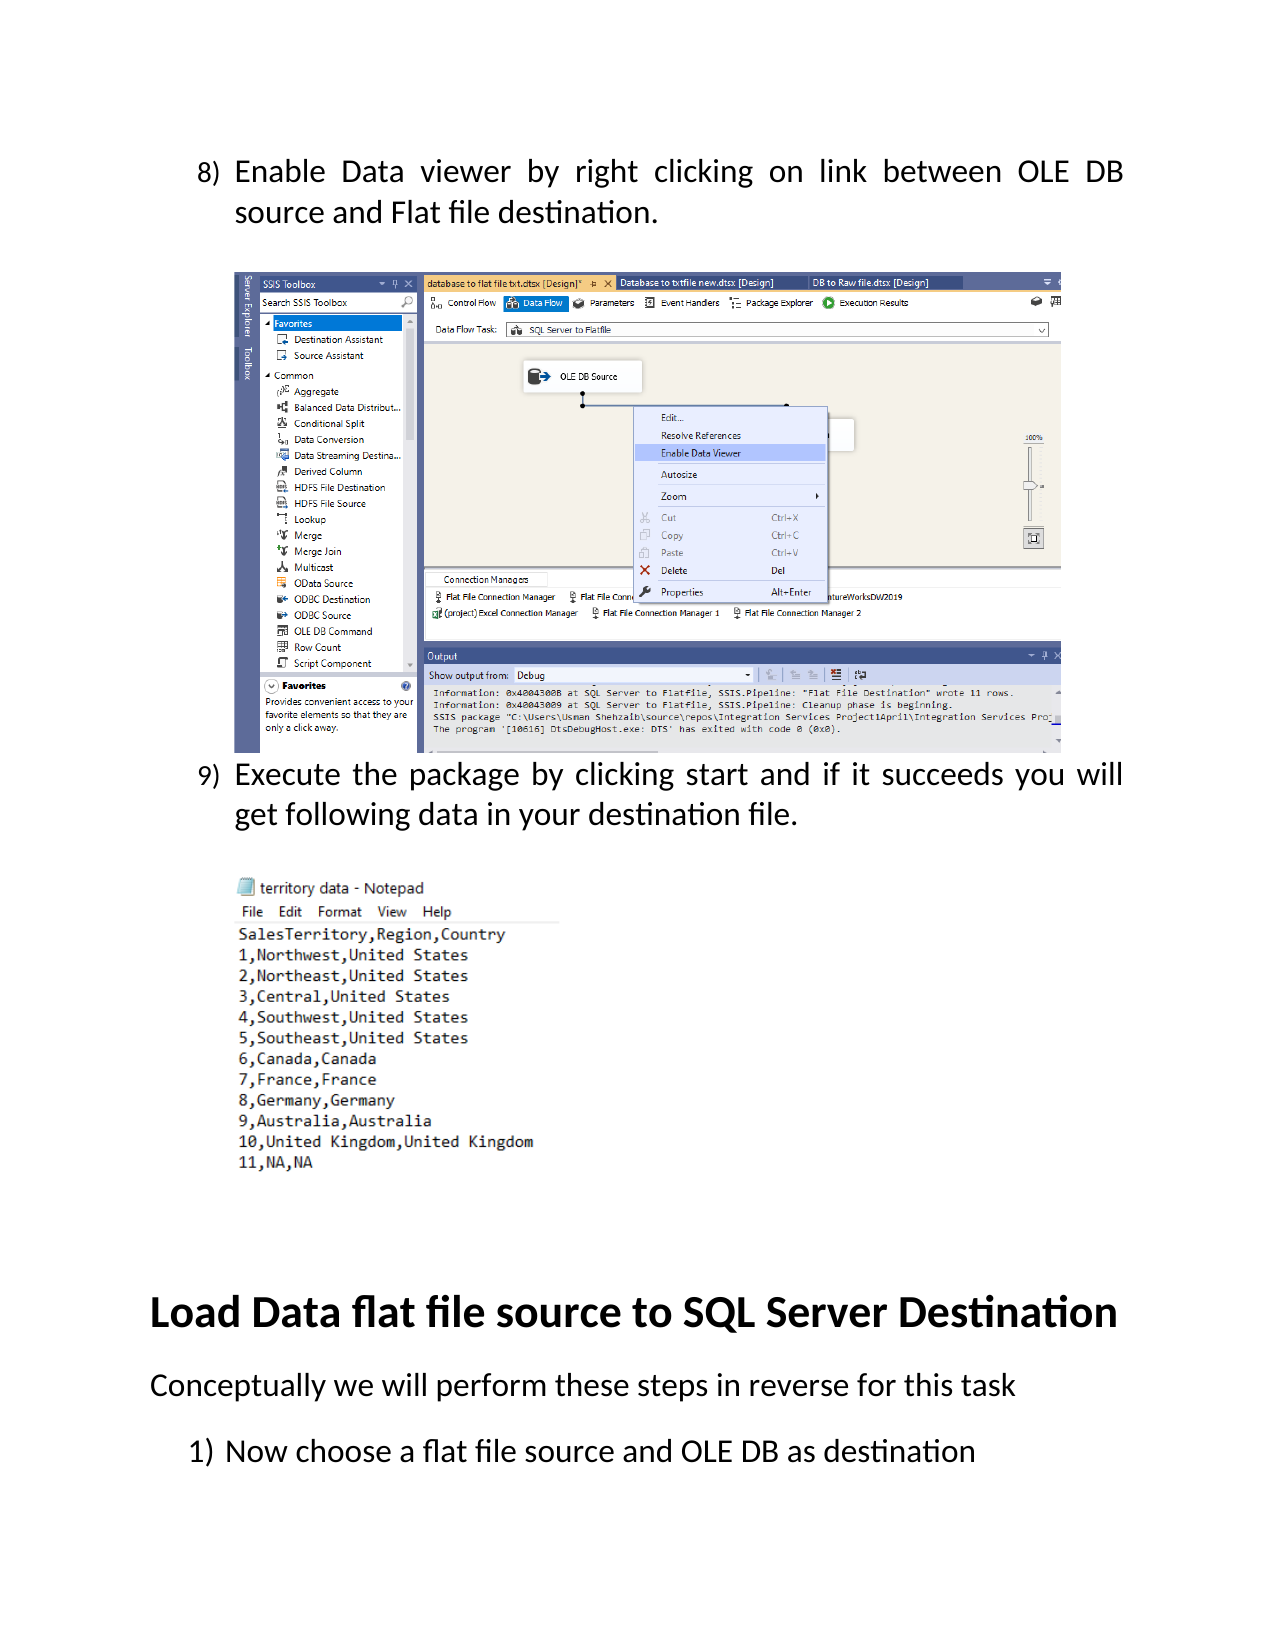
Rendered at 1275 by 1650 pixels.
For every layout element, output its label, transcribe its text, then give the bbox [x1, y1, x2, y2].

list Now choose a flat file source and OLE DB as destination [187, 1429, 1125, 1470]
list Execute the package by clicking start and if it succeeds you will get following data in your destination file. [197, 753, 1125, 834]
list Enable Data viewer by right clicking on link between OLE DB source and Flat file destination. [197, 150, 1125, 231]
text Conceptually we will perform these steps in reverse for this task [150, 1364, 1125, 1404]
text Load Data flat file source to SQL Server Destination [150, 1283, 1125, 1339]
picture [234, 272, 1061, 753]
picture [234, 875, 560, 1258]
